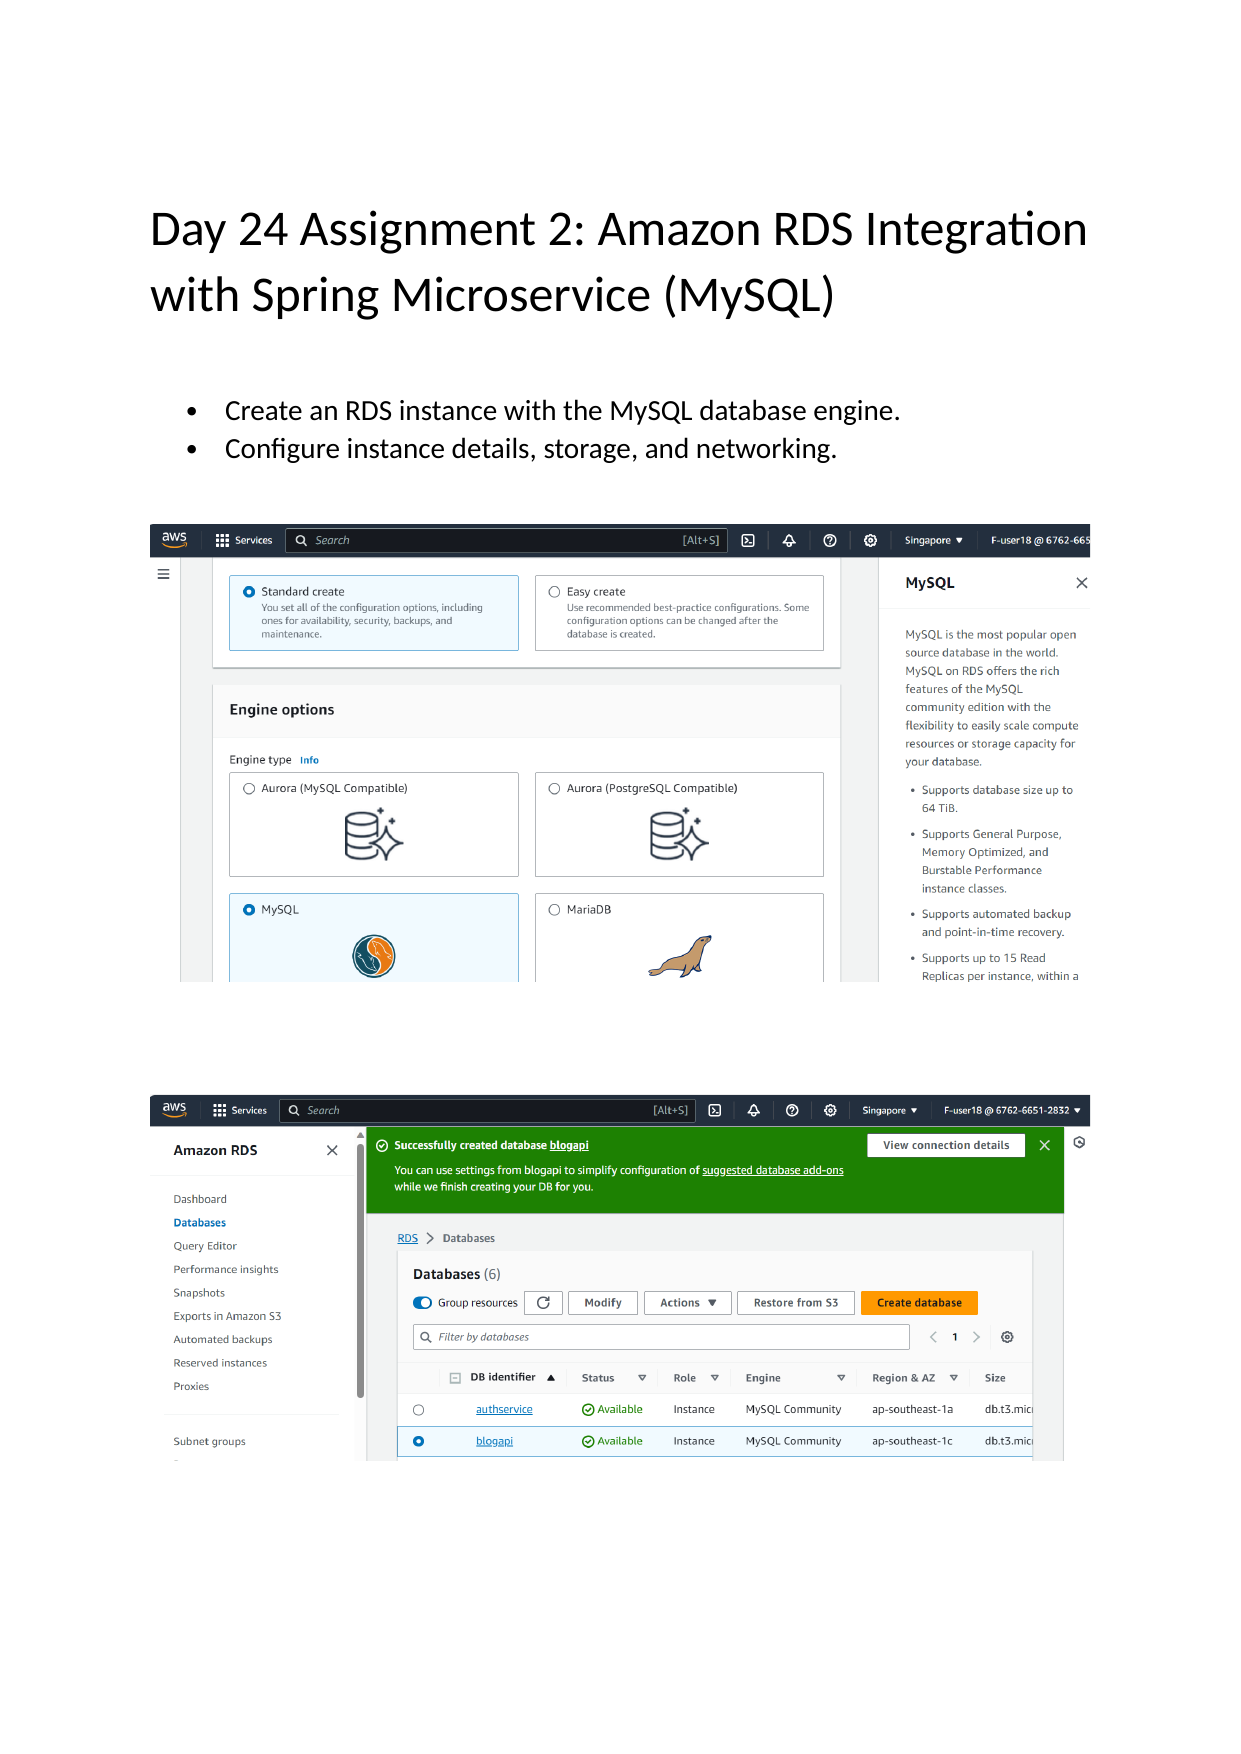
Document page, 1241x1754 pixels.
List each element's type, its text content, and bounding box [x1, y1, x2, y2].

list Configure instance details, storage, and networking. [187, 431, 1090, 466]
text Day 24 Assignment 2: Amazon RDS Integration with Spring Microservice (MySQL) [150, 197, 1090, 324]
list Create an RDS instance with the MySQL database engine. [187, 392, 1090, 428]
